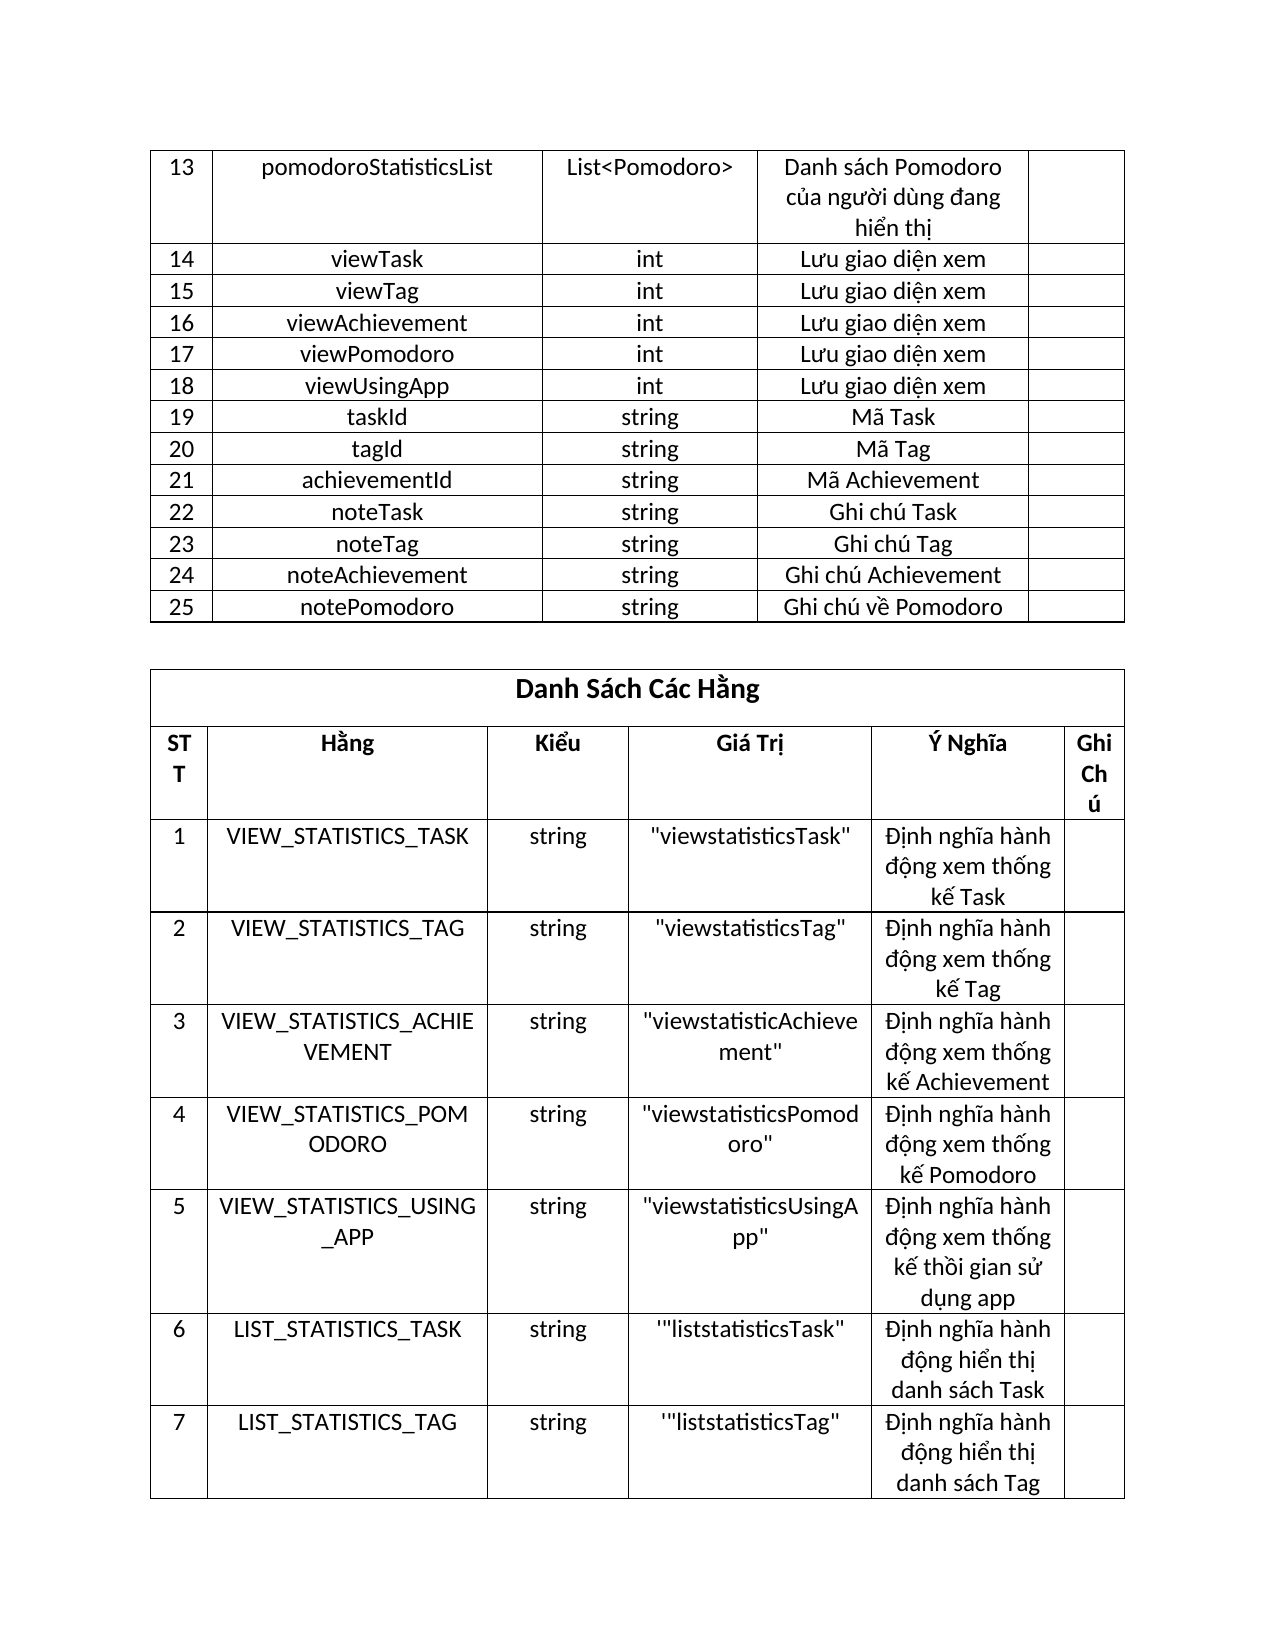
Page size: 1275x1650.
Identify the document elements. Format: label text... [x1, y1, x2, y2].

table_cell Lưu giao diện xem [758, 307, 1028, 337]
table_cell notePomodoro [213, 591, 542, 621]
table_cell [1065, 820, 1124, 911]
table_cell LIST_STATISTICS_TAG [208, 1406, 487, 1498]
table_cell VIEW_STATISTICS_ACHIEVEMENT [208, 1005, 487, 1097]
table_cell 21 [151, 465, 212, 495]
table_cell List<Pomodoro> [543, 151, 757, 243]
table_cell "viewstatisticsTask" [629, 820, 871, 911]
table_cell Kiểu [488, 727, 628, 819]
table_cell [1065, 1098, 1124, 1189]
table_cell 22 [151, 496, 212, 527]
table_cell noteAchievement [213, 559, 542, 590]
table_cell 1 [151, 820, 207, 911]
table_cell [1029, 559, 1124, 590]
table_cell noteTag [213, 528, 542, 558]
table_cell [1029, 275, 1124, 306]
table_cell string [543, 433, 757, 463]
table_cell string [543, 528, 757, 558]
table_cell Định nghĩa hành động xem thống kế thồi gian sử dụng app [872, 1190, 1064, 1312]
table_cell "viewstatisticsPomodoro" [629, 1098, 871, 1189]
table_cell STT [151, 727, 207, 819]
table_cell LIST_STATISTICS_TASK [208, 1314, 487, 1405]
table_cell "viewstatisticAchievement" [629, 1005, 871, 1097]
table_cell int [543, 275, 757, 306]
table_cell [1029, 496, 1124, 527]
table_cell "viewstatisticsTag" [629, 913, 871, 1004]
table_cell int [543, 338, 757, 369]
table_cell string [488, 820, 628, 911]
table_cell [1065, 1005, 1124, 1097]
table_cell string [488, 1314, 628, 1405]
table_cell string [543, 401, 757, 432]
table_cell string [488, 1005, 628, 1097]
table_cell 3 [151, 1005, 207, 1097]
table_cell 16 [151, 307, 212, 337]
table_cell 19 [151, 401, 212, 432]
table_cell 5 [151, 1190, 207, 1312]
table_cell Định nghĩa hành động xem thống kế Tag [872, 913, 1064, 1004]
table_cell 13 [151, 151, 212, 243]
table_cell Danh sách Pomodoro của người dùng đang hiển thị [758, 151, 1028, 243]
table_cell [1029, 307, 1124, 337]
table_cell Ý Nghĩa [872, 727, 1064, 819]
table_cell Ghi Chú [1065, 727, 1124, 819]
table_cell 2 [151, 913, 207, 1004]
table_cell Giá Trị [629, 727, 871, 819]
table_cell [1029, 433, 1124, 463]
table_cell pomodoroStatisticsList [213, 151, 542, 243]
table_cell VIEW_STATISTICS_USING_APP [208, 1190, 487, 1312]
table_cell string [543, 465, 757, 495]
table_cell [1029, 401, 1124, 432]
table_cell [1029, 244, 1124, 274]
table_cell tagId [213, 433, 542, 463]
table_header Danh Sách Các Hằng [151, 670, 1124, 726]
table_cell 15 [151, 275, 212, 306]
table_cell Mã Tag [758, 433, 1028, 463]
table_cell viewPomodoro [213, 338, 542, 369]
table_cell string [543, 496, 757, 527]
table_cell '"liststatisticsTag" [629, 1406, 871, 1498]
table_cell string [543, 591, 757, 621]
table_cell 7 [151, 1406, 207, 1498]
table_cell Lưu giao diện xem [758, 275, 1028, 306]
table_cell string [543, 559, 757, 590]
table_cell viewAchievement [213, 307, 542, 337]
table_cell [1029, 528, 1124, 558]
table_cell string [488, 1098, 628, 1189]
table_cell [1029, 591, 1124, 621]
table_cell string [488, 913, 628, 1004]
table_cell 4 [151, 1098, 207, 1189]
table_cell Ghi chú Tag [758, 528, 1028, 558]
table_cell '"liststatisticsTask" [629, 1314, 871, 1405]
table_cell [1029, 370, 1124, 400]
table_cell int [543, 244, 757, 274]
table_cell Hằng [208, 727, 487, 819]
table_cell Ghi chú về Pomodoro [758, 591, 1028, 621]
table_cell Định nghĩa hành động xem thống kế Achievement [872, 1005, 1064, 1097]
table_cell 24 [151, 559, 212, 590]
table_cell int [543, 370, 757, 400]
table_cell [1029, 151, 1124, 243]
table_cell taskId [213, 401, 542, 432]
table_cell [1065, 913, 1124, 1004]
table_cell achievementId [213, 465, 542, 495]
table_cell noteTask [213, 496, 542, 527]
table_cell "viewstatisticsUsingApp" [629, 1190, 871, 1312]
table_cell [1029, 465, 1124, 495]
table_cell 25 [151, 591, 212, 621]
table_cell VIEW_STATISTICS_POMODORO [208, 1098, 487, 1189]
table_cell Ghi chú Achievement [758, 559, 1028, 590]
table_cell Định nghĩa hành động xem thống kế Pomodoro [872, 1098, 1064, 1189]
table_cell 14 [151, 244, 212, 274]
table_cell Lưu giao diện xem [758, 370, 1028, 400]
table_cell Định nghĩa hành động xem thống kế Task [872, 820, 1064, 911]
table_cell 17 [151, 338, 212, 369]
table_cell VIEW_STATISTICS_TAG [208, 913, 487, 1004]
table_cell int [543, 307, 757, 337]
table_cell VIEW_STATISTICS_TASK [208, 820, 487, 911]
table_cell [1065, 1314, 1124, 1405]
table_cell Mã Achievement [758, 465, 1028, 495]
table_cell Mã Task [758, 401, 1028, 432]
table_cell string [488, 1190, 628, 1312]
table_cell [1029, 338, 1124, 369]
table_cell 20 [151, 433, 212, 463]
table_cell viewTask [213, 244, 542, 274]
table_cell string [488, 1406, 628, 1498]
table_cell Ghi chú Task [758, 496, 1028, 527]
table_cell 18 [151, 370, 212, 400]
table_cell viewUsingApp [213, 370, 542, 400]
table_cell 23 [151, 528, 212, 558]
table_cell Lưu giao diện xem [758, 244, 1028, 274]
table_cell Lưu giao diện xem [758, 338, 1028, 369]
table_cell 6 [151, 1314, 207, 1405]
table_cell Định nghĩa hành động hiển thị danh sách Tag [872, 1406, 1064, 1498]
table_cell Định nghĩa hành động hiển thị danh sách Task [872, 1314, 1064, 1405]
table_cell viewTag [213, 275, 542, 306]
table_cell [1065, 1406, 1124, 1498]
table_cell [1065, 1190, 1124, 1312]
